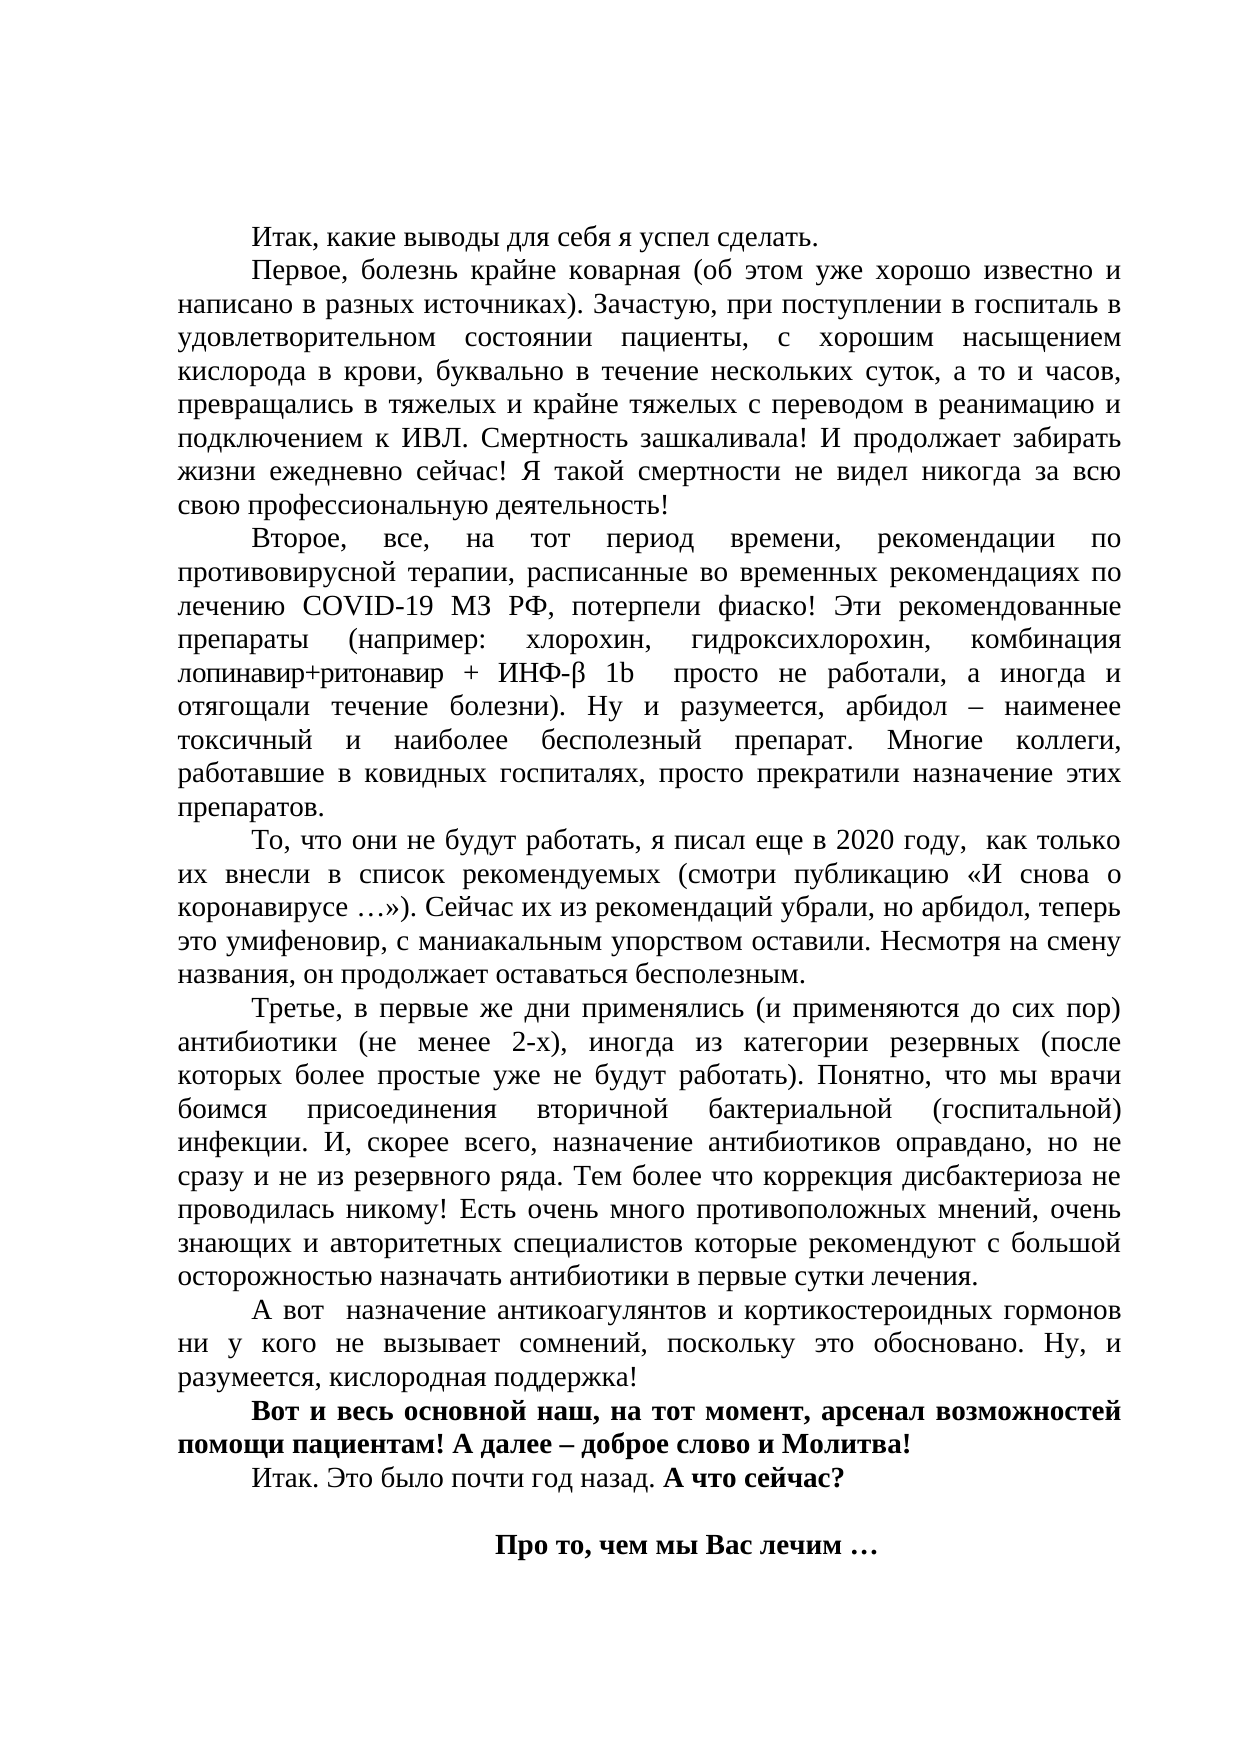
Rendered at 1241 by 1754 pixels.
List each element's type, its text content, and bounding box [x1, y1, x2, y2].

text Про то, чем мы Вас лечим … [177, 1527, 1122, 1560]
text Итак, какие выводы для себя я успел сделать. [177, 219, 1122, 252]
text Второе, все, на тот период времени, рекомендации по противовирусной терапии, расписанные во временных рекомендациях по лечению COVID-19 МЗ РФ, потерпели фиаско! Эти рекомендованные препараты (например: хлорохин, гидроксихлорохин, комбинация лопинавир+ритонавир + ИНФ-β 1b просто не работали, а иногда и отягощали течение болезни). Ну и разумеется, арбидол – наименее токсичный и наиболее бесполезный препарат. Многие коллеги, работавшие в ковидных госпиталях, просто прекратили назначение этих препаратов. [177, 521, 1122, 822]
text Первое, болезнь крайне коварная (об этом уже хорошо известно и написано в разных источниках). Зачастую, при поступлении в госпиталь в удовлетворительном состоянии пациенты, с хорошим насыщением кислорода в крови, буквально в течение нескольких суток, а то и часов, превращались в тяжелых и крайне тяжелых с переводом в реанимацию и подключением к ИВЛ. Смертность зашкаливала! И продолжает забирать жизни ежедневно сейчас! Я такой смертности не видел никогда за всю свою профессиональную деятельность! [177, 252, 1122, 521]
text А вот назначение антикоагулянтов и кортикостероидных гормонов ни у кого не вызывает сомнений, поскольку это обосновано. Ну, и разумеется, кислородная поддержка! [177, 1292, 1122, 1393]
text Вот и весь основной наш, на тот момент, арсенал возможностей помощи пациентам! А далее – доброе слово и Молитва! [177, 1393, 1122, 1460]
text То, что они не будут работать, я писал еще в 2020 году, как только их внесли в список рекомендуемых (смотри публикацию «И снова о коронавирусе …»). Сейчас их из рекомендаций убрали, но арбидол, теперь это умифеновир, с маниакальным упорством оставили. Несмотря на смену названия, он продолжает оставаться бесполезным. [177, 822, 1122, 990]
text Итак. Это было почти год назад. А что сейчас? [177, 1460, 1122, 1493]
text Третье, в первые же дни применялись (и применяются до сих пор) антибиотики (не менее 2-х), иногда из категории резервных (после которых более простые уже не будут работать). Понятно, что мы врачи боимся присоединения вторичной бактериальной (госпитальной) инфекции. И, скорее всего, назначение антибиотиков оправдано, но не сразу и не из резервного ряда. Тем более что коррекция дисбактериоза не проводилась никому! Есть очень много противоположных мнений, очень знающих и авторитетных специалистов которые рекомендуют с большой осторожностью назначать антибиотики в первые сутки лечения. [177, 990, 1122, 1292]
